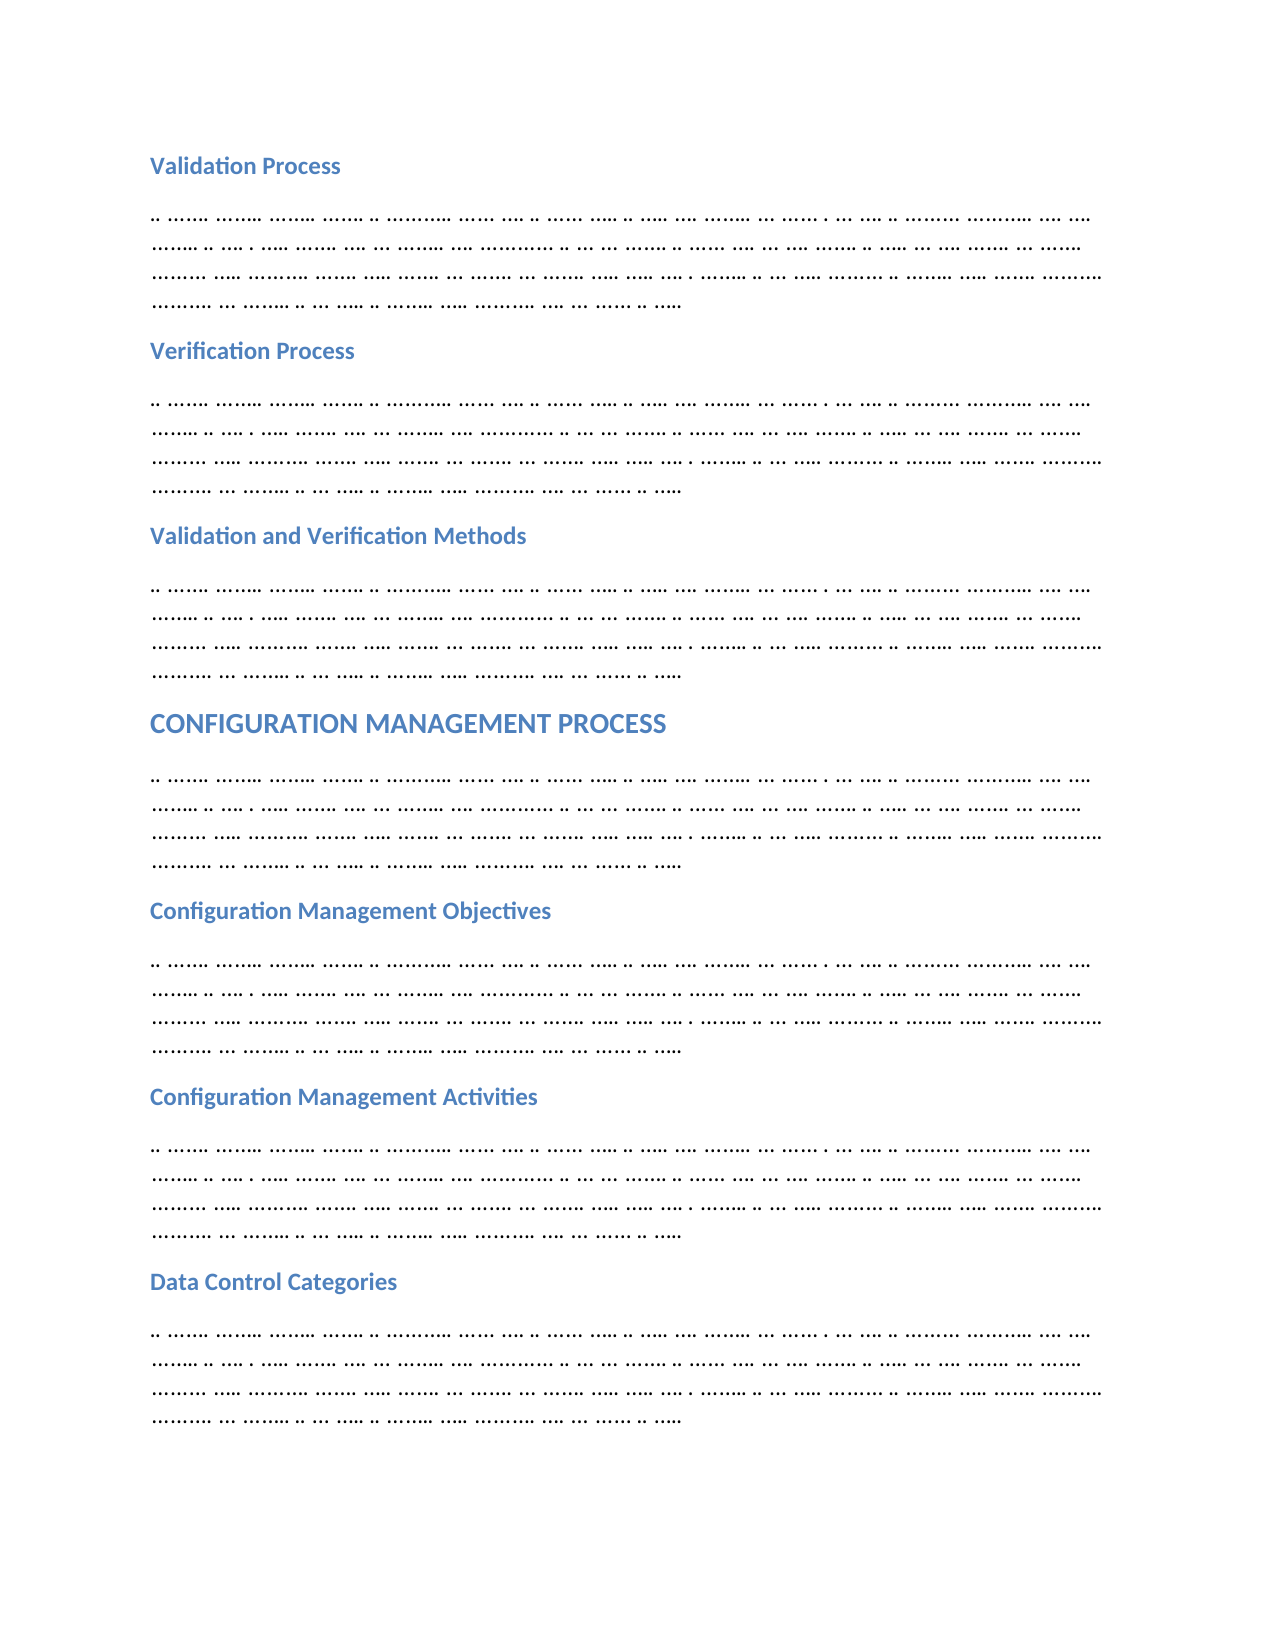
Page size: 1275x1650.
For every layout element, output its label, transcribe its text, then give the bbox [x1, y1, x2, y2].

subtitle CONFIGURATION MANAGEMENT PROCESS [150, 705, 1125, 741]
subtitle Data Control Categories [150, 1266, 1125, 1296]
subtitle Verification Process [150, 335, 1125, 366]
subtitle Validation Process [150, 150, 1125, 181]
subtitle Validation and Verification Methods [150, 520, 1125, 551]
subtitle Configuration Management Objectives [150, 896, 1125, 926]
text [150, 1315, 1125, 1430]
subtitle Configuration Management Activities [150, 1081, 1125, 1111]
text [150, 199, 1125, 314]
